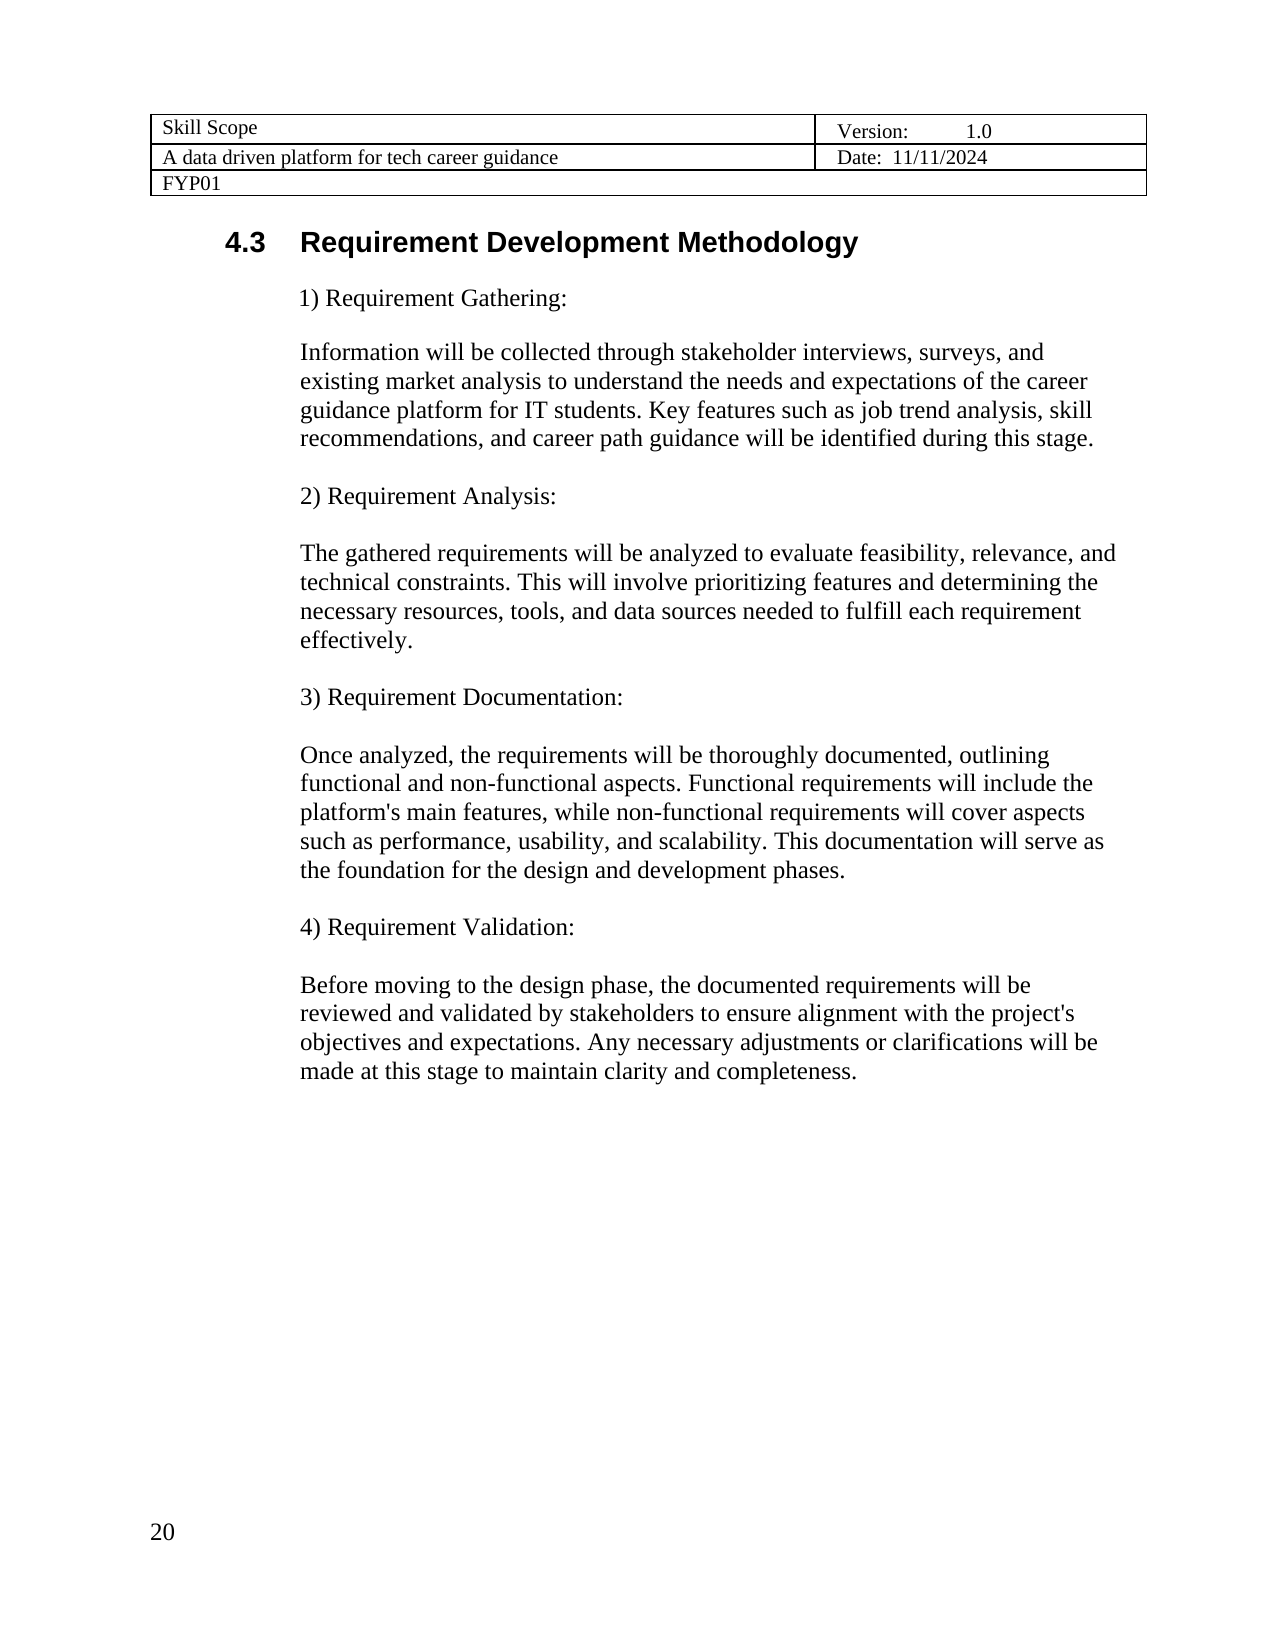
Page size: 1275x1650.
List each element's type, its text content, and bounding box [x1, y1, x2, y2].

text 1) Requirement Gathering: [225, 283, 1125, 312]
text 2) Requirement Analysis: [300, 481, 1125, 510]
text Once analyzed, the requirements will be thoroughly documented, outlining functional and non-functional aspects. Functional requirements will include the platform's main features, while non-functional requirements will cover aspects such as performance, usability, and scalability. This documentation will serve as the foundation for the design and development phases. [300, 740, 1125, 883]
text Before moving to the design phase, the documented requirements will be reviewed and validated by stakeholders to ensure alignment with the project's objectives and expectations. Any necessary adjustments or clarifications will be made at this stage to maintain clarity and completeness. [300, 970, 1125, 1085]
text 4.3 Requirement Development Methodology [225, 225, 1125, 258]
text 3) Requirement Documentation: [300, 682, 1125, 711]
text 4) Requirement Validation: [300, 912, 1125, 941]
text Information will be collected through stakeholder interviews, surveys, and existing market analysis to understand the needs and expectations of the career guidance platform for IT students. Key features such as job trend analysis, skill recommendations, and career path guidance will be identified during this stage. [300, 337, 1125, 452]
text The gathered requirements will be analyzed to evaluate feasibility, relevance, and technical constraints. This will involve prioritizing features and determining the necessary resources, tools, and data sources needed to fulfill each requirement effectively. [300, 538, 1125, 653]
